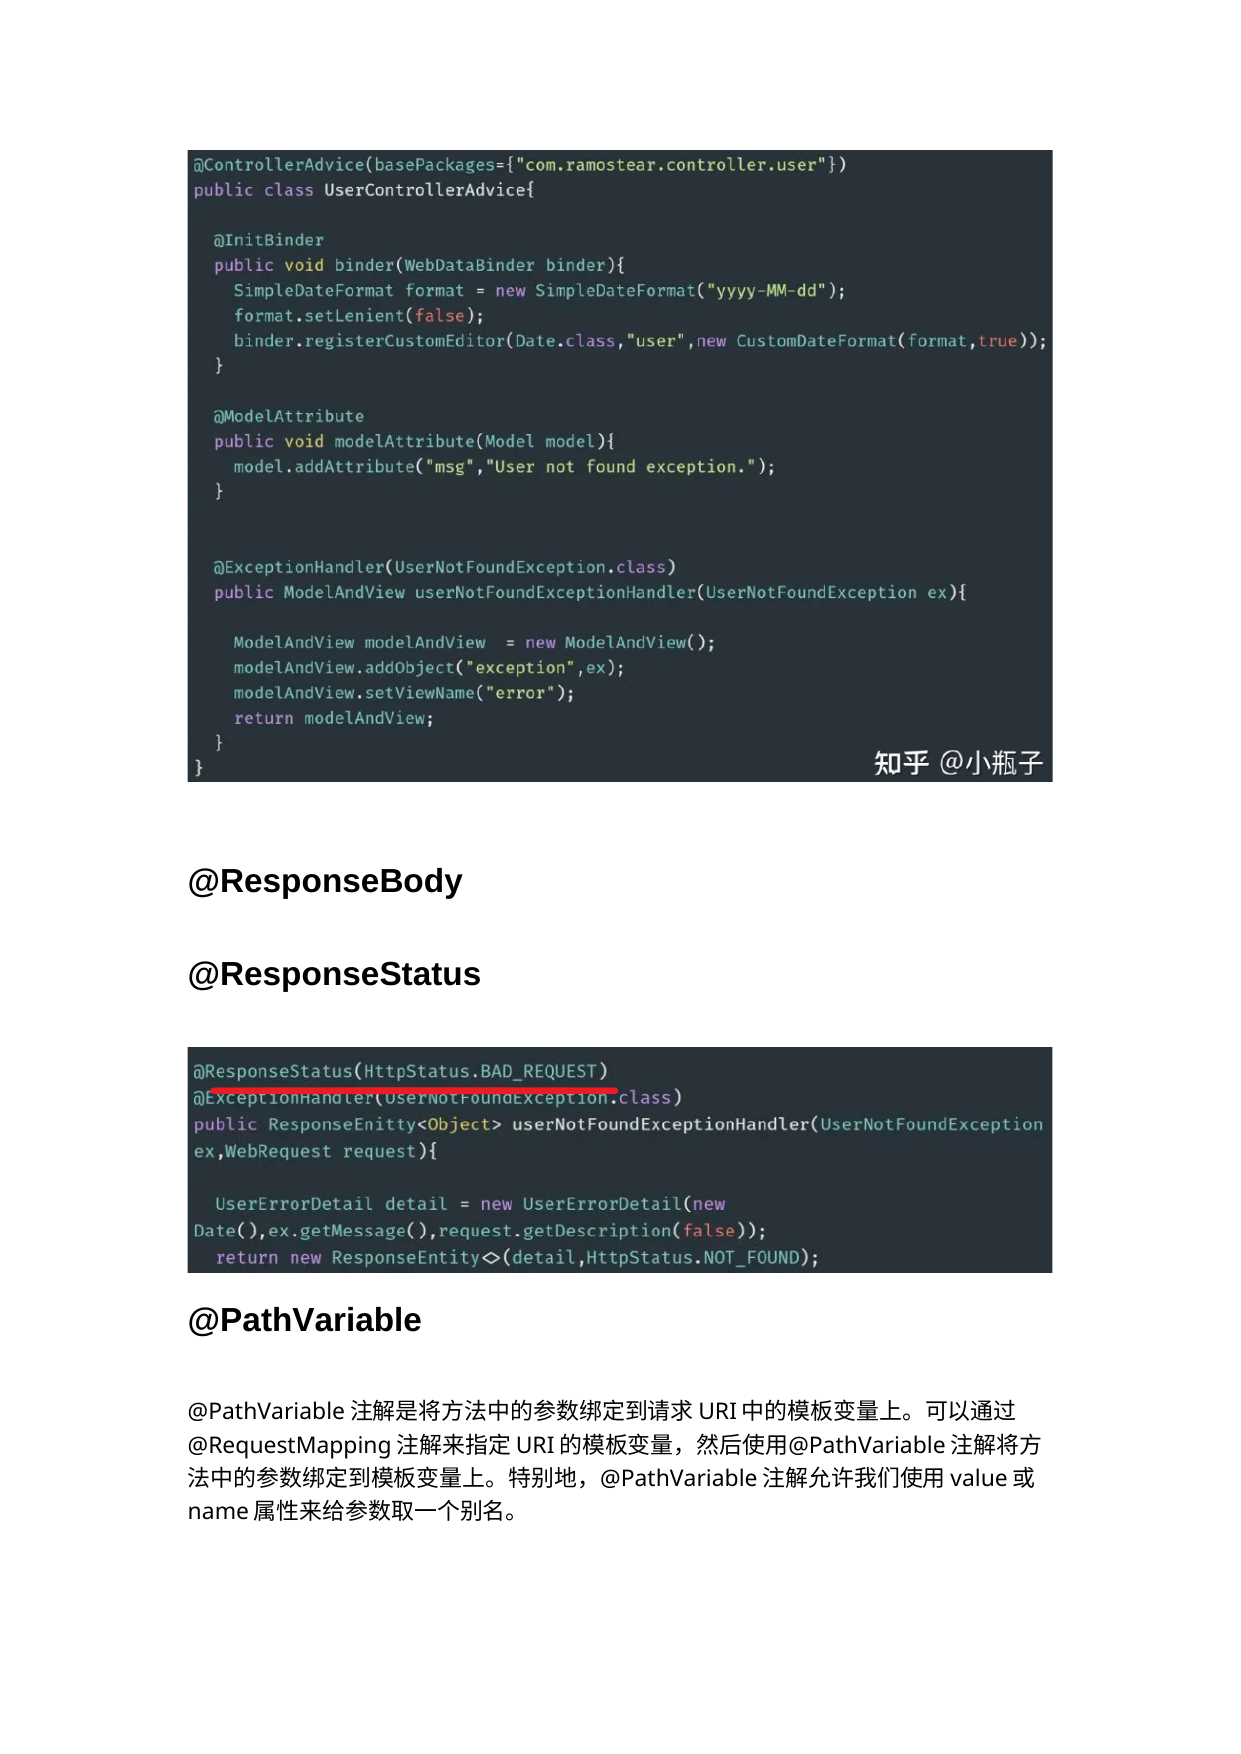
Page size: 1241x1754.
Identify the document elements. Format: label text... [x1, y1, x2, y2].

picture [187, 1047, 1053, 1273]
subtitle @PathVariable [187, 1300, 1053, 1338]
subtitle @ResponseBody [187, 861, 1053, 900]
text @PathVariable注解是将方法中的参数绑定到请求URI中的模板变量上。可以通过@RequestMapping注解来指定URI的模板变量，然后使用@PathVariable注解将方法中的参数绑定到模板变量上。特别地，@PathVariable注解允许我们使用value或name属性来给参数取一个别名。 [187, 1393, 1053, 1527]
subtitle @ResponseStatus [187, 954, 1053, 993]
picture [187, 150, 1053, 782]
